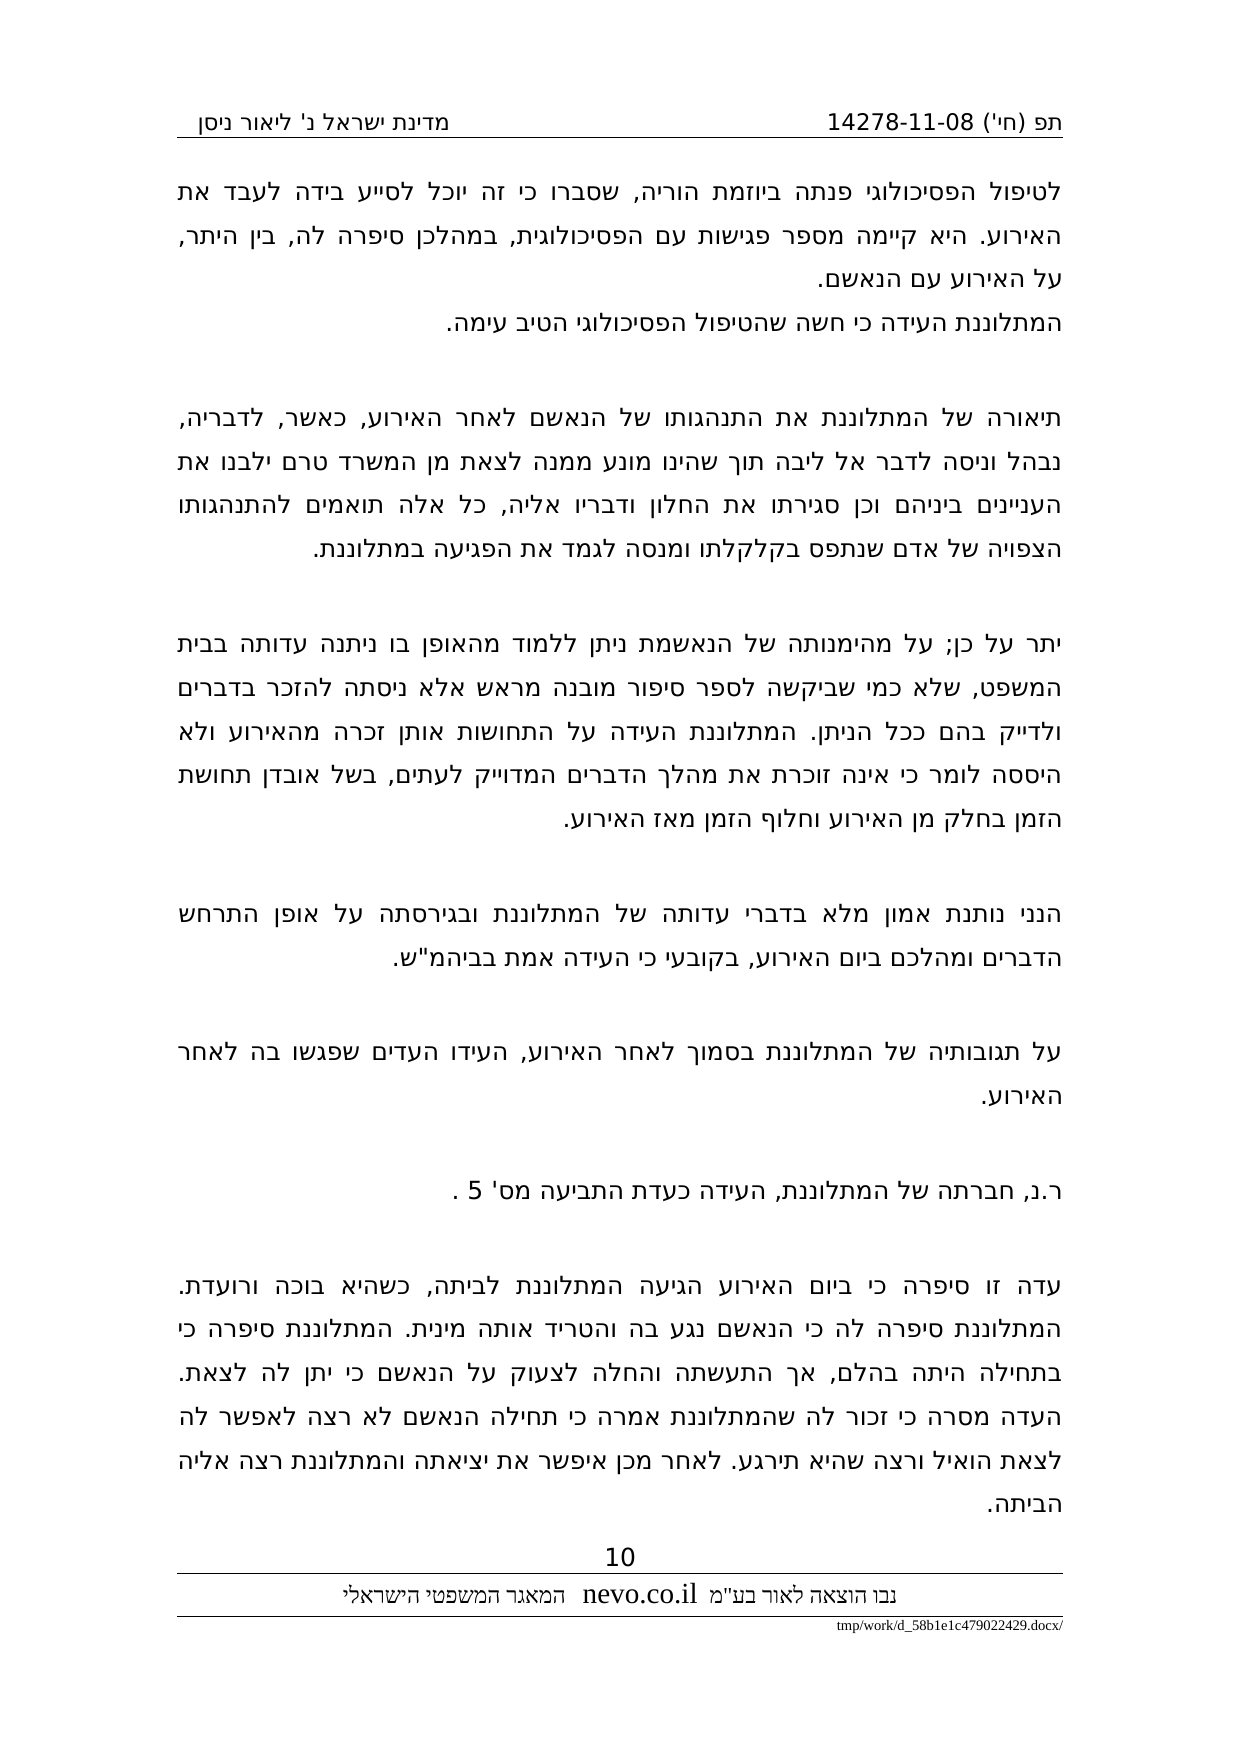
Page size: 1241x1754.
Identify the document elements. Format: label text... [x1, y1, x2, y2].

text תיאורה של המתלוננת את התנהגותו של הנאשם לאחר האירוע, כאשר, לדבריה, נבהל וניסה לדבר אל ליבה תוך שהינו מונע ממנה לצאת מן המשרד טרם ילבנו את העניינים ביניהם וכן סגירתו את החלון ודבריו אליה, כל אלה תואמים להתנהגותו הצפויה של אדם שנתפס בקלקלתו ומנסה לגמד את הפגיעה במתלוננת. [177, 403, 1063, 564]
text הנני נותנת אמון מלא בדברי עדותה של המתלוננת ובגירסתה על אופן התרחש הדברים ומהלכם ביום האירוע, בקובעי כי העידה אמת בביהמ"ש. [177, 899, 1063, 972]
text לטיפול הפסיכולוגי פנתה ביוזמת הוריה, שסברו כי זה יוכל לסייע בידה לעבד את האירוע. היא קיימה מספר פגישות עם הפסיכולוגית, במהלכן סיפרה לה, בין היתר, על האירוע עם הנאשם. [177, 177, 1063, 294]
text ר.נ, חברתה של המתלוננת, העידה כעדת התביעה מס' 5 . [177, 1176, 1063, 1205]
text עדה זו סיפרה כי ביום האירוע הגיעה המתלוננת לביתה, כשהיא בוכה ורועדת. המתלוננת סיפרה לה כי הנאשם נגע בה והטריד אותה מינית. המתלוננת סיפרה כי בתחילה היתה בהלם, אך התעשתה והחלה לצעוק על הנאשם כי יתן לה לצאת. העדה מסרה כי זכור לה שהמתלוננת אמרה כי תחילה הנאשם לא רצה לאפשר לה לצאת הואיל ורצה שהיא תירגע. לאחר מכן איפשר את יציאתה והמתלוננת רצה אליה הביתה. [177, 1271, 1063, 1519]
text על תגובותיה של המתלוננת בסמוך לאחר האירוע, העידו העדים שפגשו בה לאחר האירוע. [177, 1038, 1063, 1111]
text המתלוננת העידה כי חשה שהטיפול הפסיכולוגי הטיב עימה. [177, 308, 1063, 338]
text יתר על כן; על מהימנותה של הנאשמת ניתן ללמוד מהאופן בו ניתנה עדותה בבית המשפט, שלא כמי שביקשה לספר סיפור מובנה מראש אלא ניסתה להזכר בדברים ולדייק בהם ככל הניתן. המתלוננת העידה על התחושות אותן זכרה מהאירוע ולא היססה לומר כי אינה זוכרת את מהלך הדברים המדוייק לעתים, בשל אובדן תחושת הזמן בחלק מן האירוע וחלוף הזמן מאז האירוע. [177, 629, 1063, 833]
